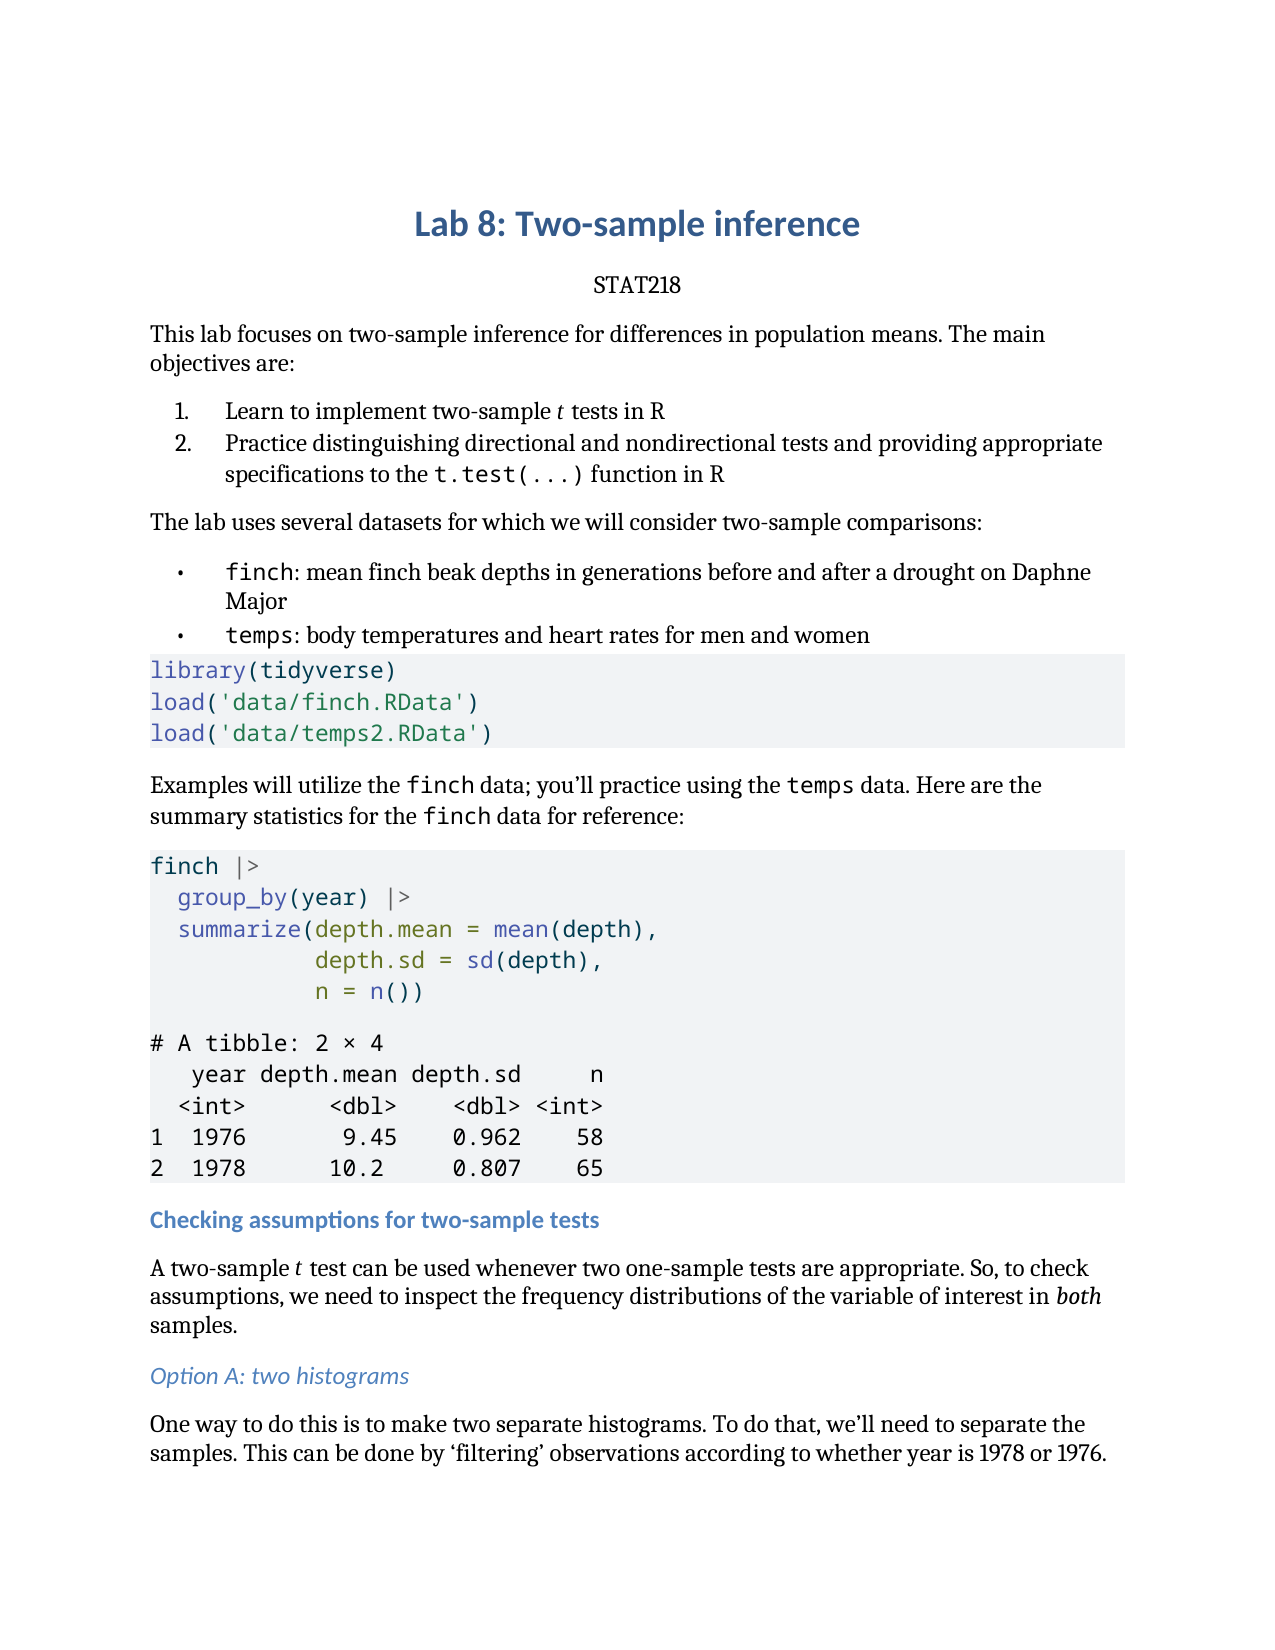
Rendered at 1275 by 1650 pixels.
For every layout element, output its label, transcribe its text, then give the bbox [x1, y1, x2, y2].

text finch |> group_by(year) |> summarize(depth.mean = mean(depth), depth.sd = sd(depth), n = n()) [150, 850, 1125, 1006]
text One way to do this is to make two separate histograms. To do that, we’ll need to separate the samples. This can be done by ‘filtering’ observations according to whether year is 1978 or 1976. [150, 1410, 1125, 1467]
text A two-sample test can be used whenever two one-sample tests are appropriate. So, to check assumptions, we need to inspect the frequency distributions of the variable of interest in both samples. [150, 1253, 1125, 1340]
list Learn to implement two-sample tests in R [175, 397, 1125, 425]
text The lab uses several datasets for which we will consider two-sample comparisons: [150, 508, 1125, 537]
text STAT218 [150, 271, 1125, 299]
text library(tidyverse) load('data/finch.RData') load('data/temps2.RData') [397, 654, 1125, 748]
title Lab 8: Two-sample inference [150, 200, 1125, 246]
subtitle Checking assumptions for two-sample tests [150, 1204, 1125, 1235]
list temps: body temperatures and heart rates for men and women [175, 619, 1125, 650]
text This lab focuses on two-sample inference for differences in population means. The main objectives are: [150, 320, 1125, 378]
list Practice distinguishing directional and nondirectional tests and providing appropriate specifications to the t.test(...) function in R [175, 429, 1125, 489]
text # A tibble: 2 × 4 year depth.mean depth.sd n <int> <dbl> <dbl> <int> 1 1976 9.45 0.962 58 2 1978 10.2 0.807 65 [150, 1027, 1125, 1183]
text Examples will utilize the finch data; you’ll practice using the temps data. Here are the summary statistics for the finch data for reference: [150, 769, 1125, 831]
list finch: mean finch beak depths in generations before and after a drought on Daphne Major [175, 555, 1125, 615]
subtitle Option A: two histograms [150, 1361, 1125, 1391]
